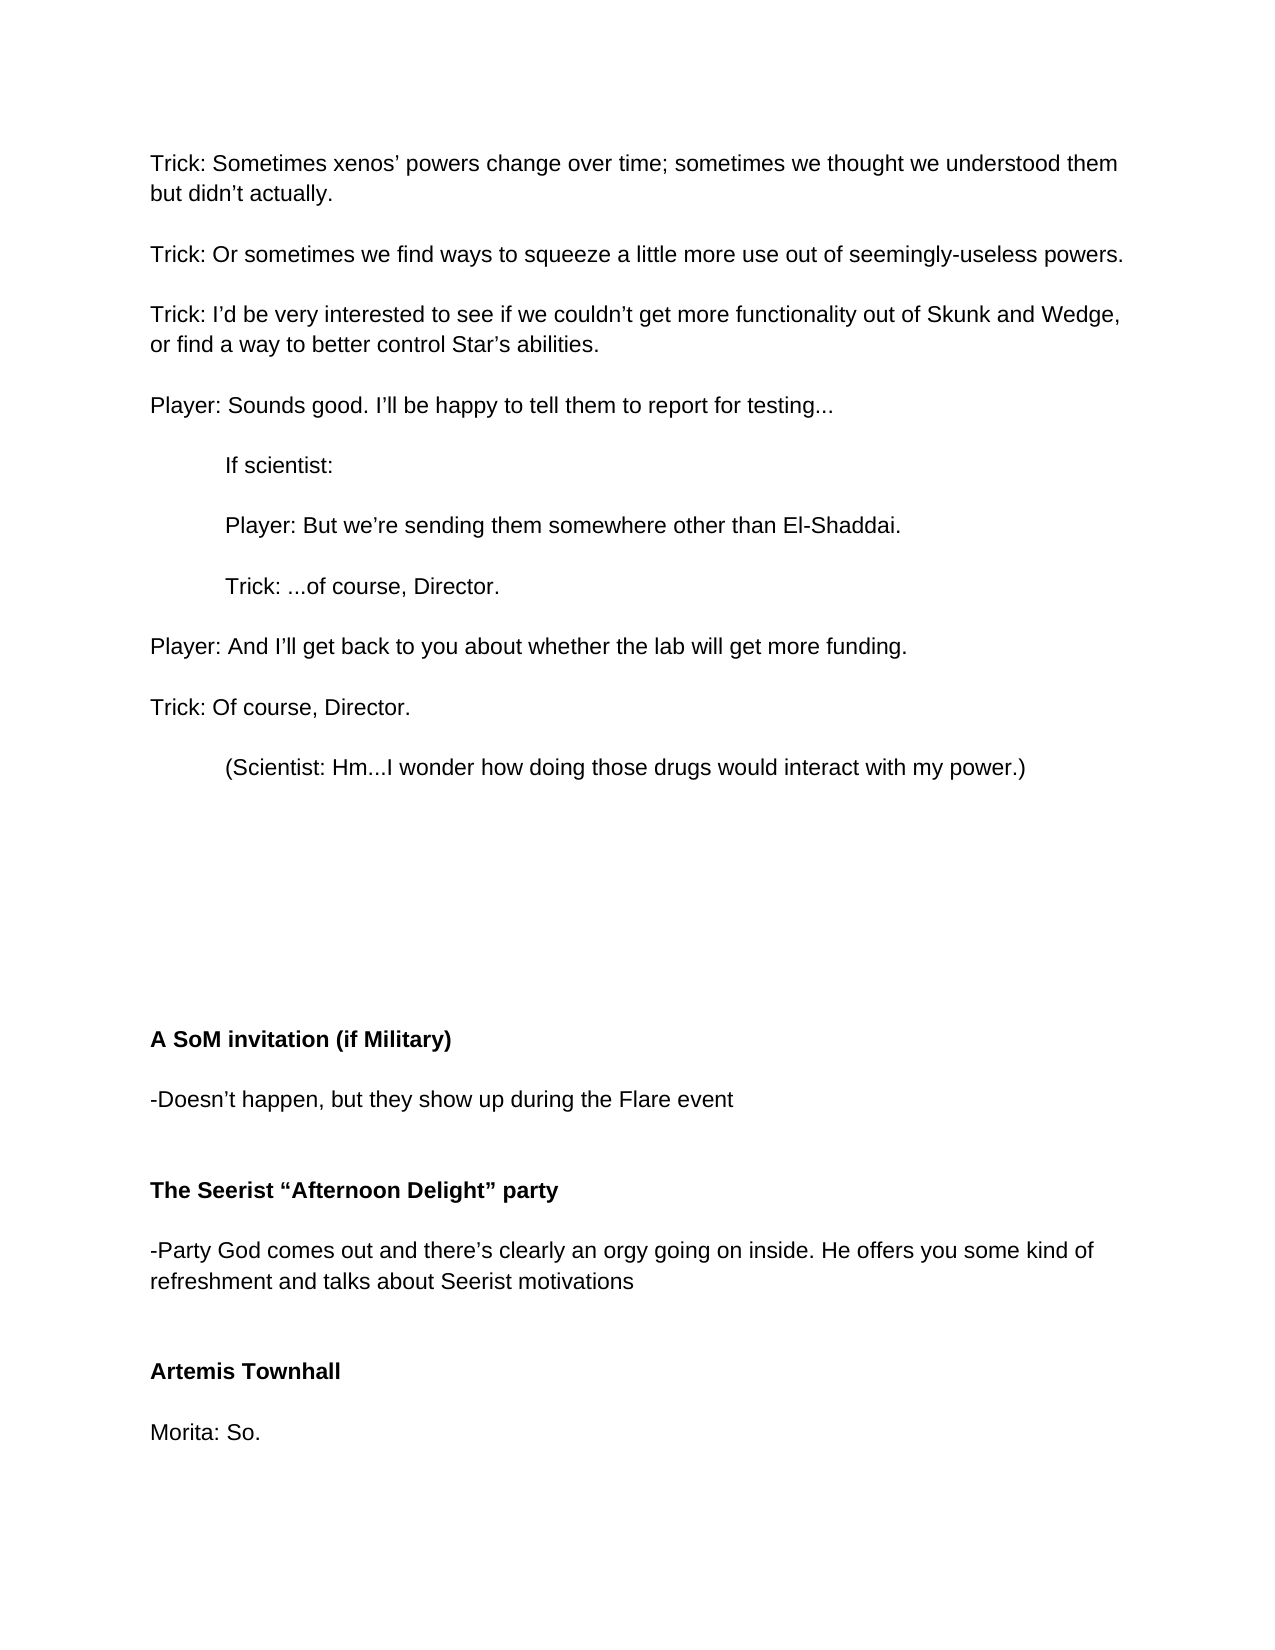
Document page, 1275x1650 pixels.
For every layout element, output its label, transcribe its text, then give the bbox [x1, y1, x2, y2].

text Trick: Of course, Director. [150, 694, 1125, 720]
text Morita: So. [150, 1419, 1125, 1445]
text If scientist: [150, 452, 1125, 478]
text Trick: Or sometimes we find ways to squeeze a little more use out of seemingly-useless powers. [150, 241, 1125, 267]
text Player: And I’ll get back to you about whether the lab will get more funding. [150, 633, 1125, 660]
text Player: Sounds good. I’ll be happy to tell them to report for testing... [150, 392, 1125, 418]
text (Scientist: Hm...I wonder how doing those drugs would interact with my power.) [150, 754, 1125, 781]
text A SoM invitation (if Military) [150, 1026, 1125, 1052]
text -Party God comes out and there’s clearly an orgy going on inside. He offers you some kind of refreshment and talks about Seerist motivations [150, 1237, 1125, 1294]
text The Seerist “Afternoon Delight” party [150, 1177, 1125, 1203]
text Artemis Townhall [150, 1358, 1125, 1385]
text Trick: Sometimes xenos’ powers change over time; sometimes we thought we understood them but didn’t actually. [150, 150, 1125, 207]
text Trick: ...of course, Director. [150, 573, 1125, 599]
text -Doesn’t happen, but they show up during the Flare event [150, 1086, 1125, 1113]
text Player: But we’re sending them somewhere other than El-Shaddai. [150, 512, 1125, 539]
text Trick: I’d be very interested to see if we couldn’t get more functionality out of Skunk and Wedge, or find a way to better control Star’s abilities. [150, 301, 1125, 358]
